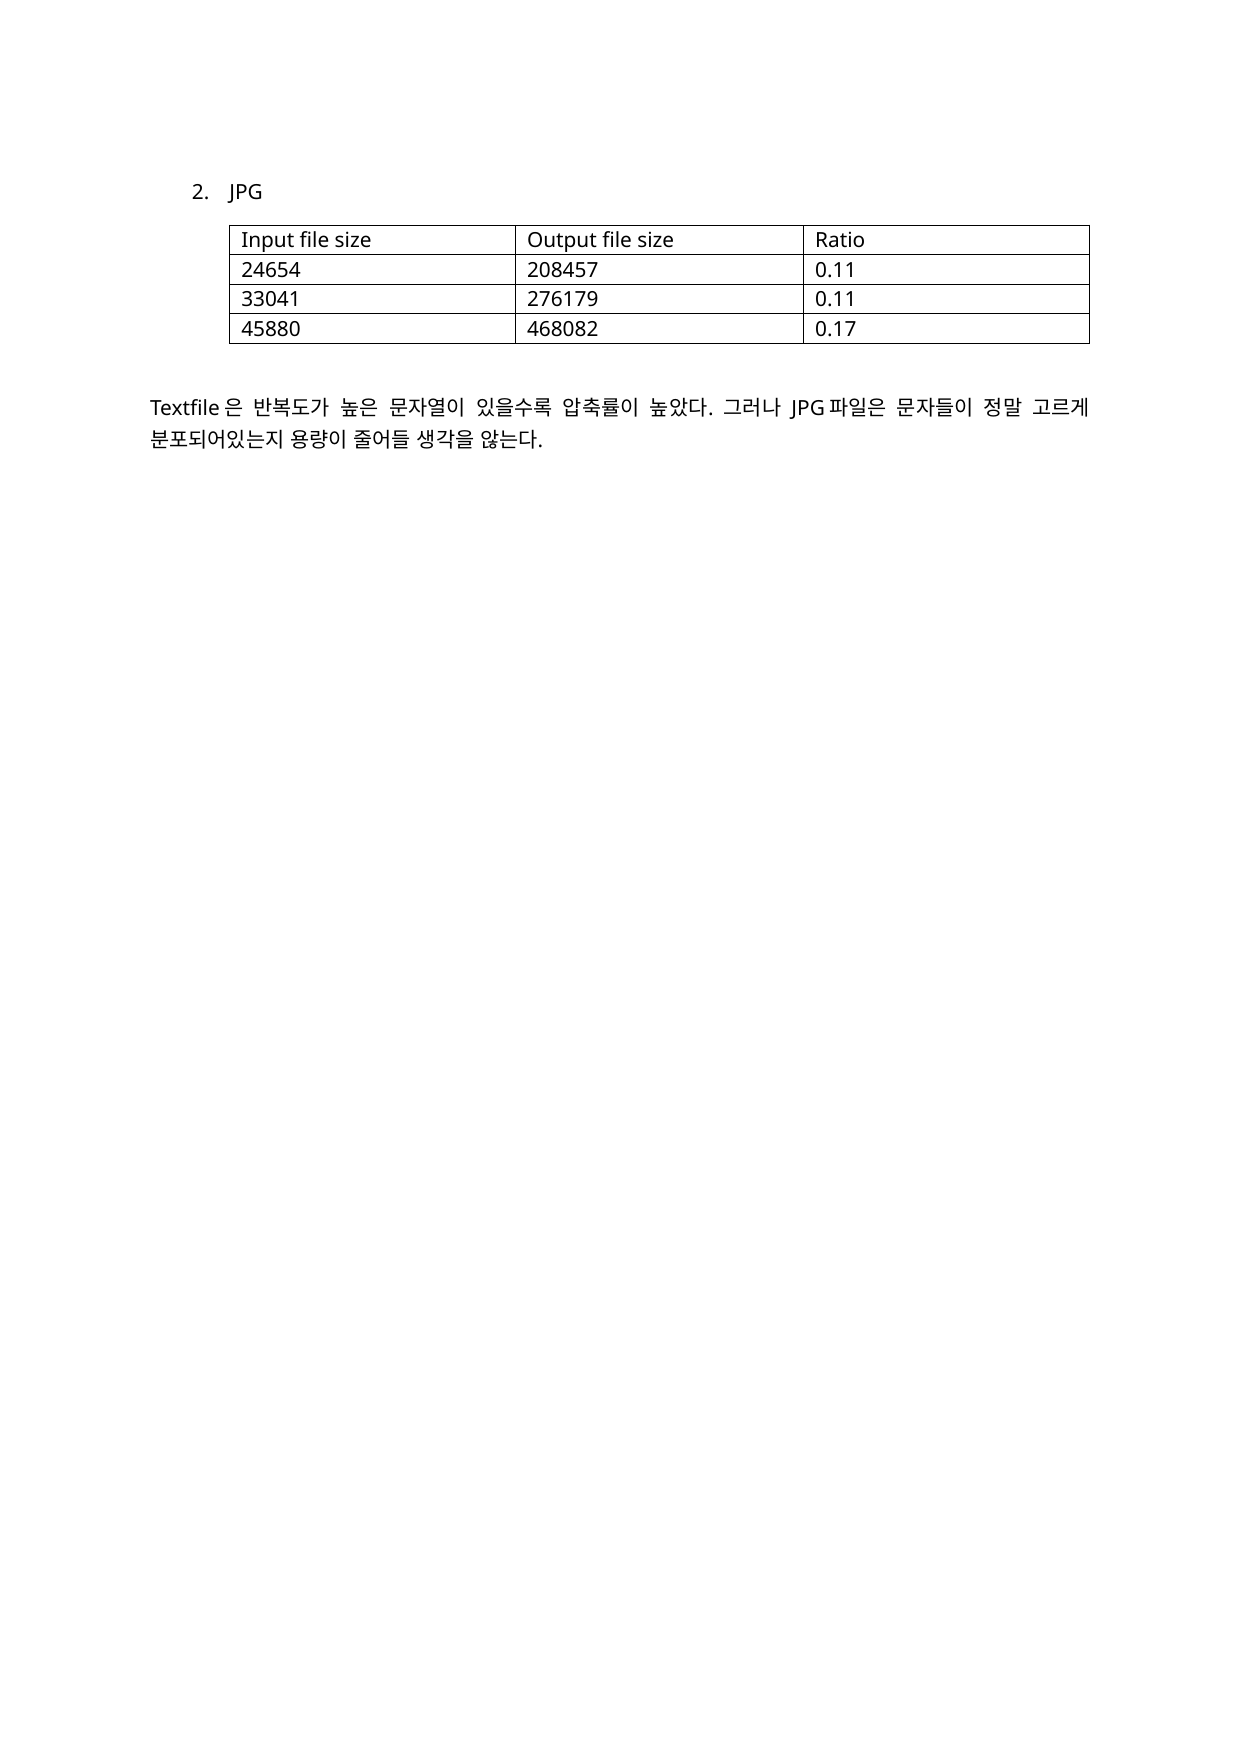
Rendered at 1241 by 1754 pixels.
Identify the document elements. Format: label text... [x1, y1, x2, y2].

table_cell 24654 [230, 255, 515, 283]
table_cell 208457 [516, 255, 803, 283]
table_cell 0.17 [804, 314, 1089, 342]
table_cell 33041 [230, 285, 515, 313]
table_header Output file size [516, 226, 803, 254]
text Textfile은 반복도가 높은 문자열이 있을수록 압축률이 높았다. 그러나 JPG파일은 문자들이 정말 고르게 분포되어있는지 용량이 줄어들 생각을 않는다. [150, 391, 1090, 454]
table_cell 0.11 [804, 255, 1089, 283]
table_header Input file size [230, 226, 515, 254]
table_cell 276179 [516, 285, 803, 313]
table_cell 0.11 [804, 285, 1089, 313]
table_cell 468082 [516, 314, 803, 342]
table_header Ratio [804, 226, 1089, 254]
list JPG [192, 177, 1090, 206]
table_cell 45880 [230, 314, 515, 342]
